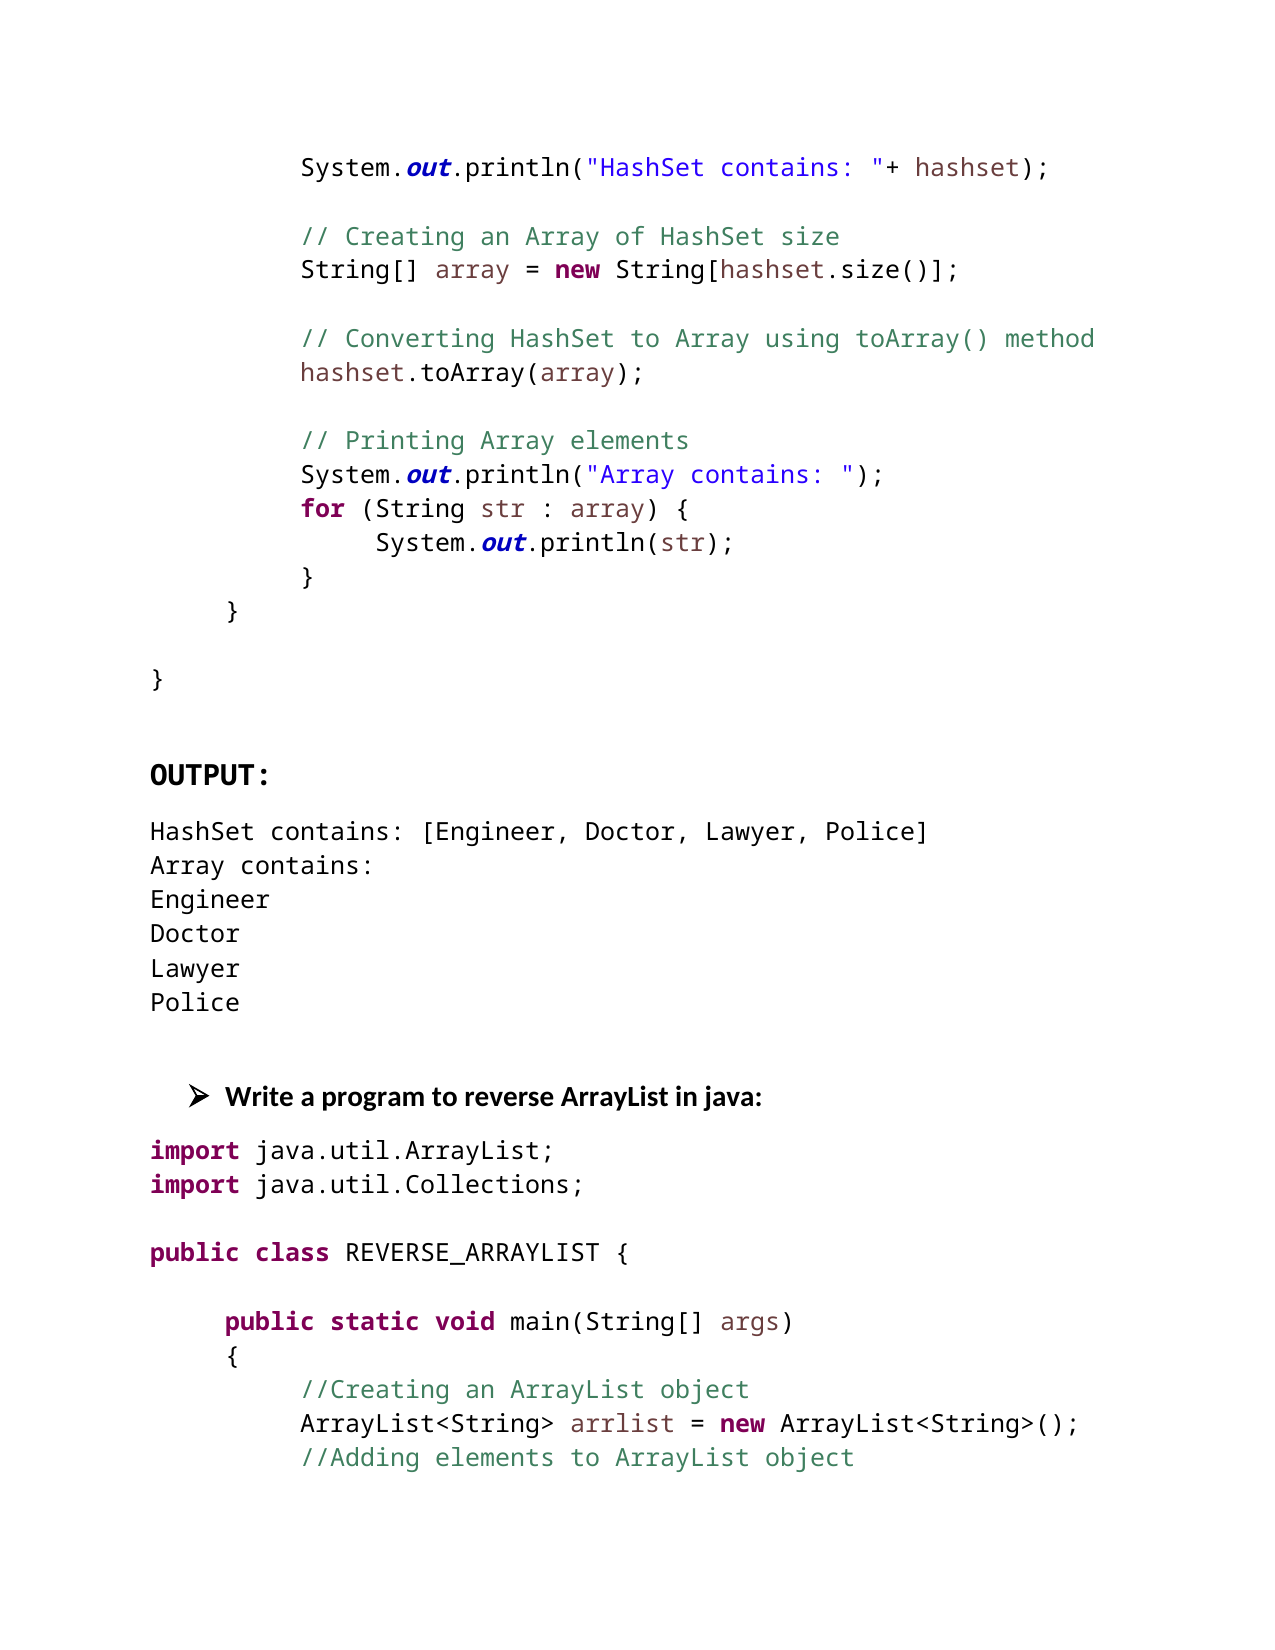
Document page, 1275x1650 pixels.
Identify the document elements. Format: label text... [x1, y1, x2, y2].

text OUTPUT: [150, 754, 1125, 794]
text { [150, 1337, 1125, 1371]
text for (String str : array) { [150, 491, 1125, 525]
text System.out.println("HashSet contains: "+ hashset); [150, 150, 1125, 184]
text hashset.toArray(array); [150, 354, 1125, 388]
text Doctor [150, 916, 1125, 950]
text public static void main(String[] args) [150, 1303, 1125, 1337]
text ArrayList<String> arrlist = new ArrayList<String>(); [150, 1405, 1125, 1439]
text // Converting HashSet to Array using toArray() method [150, 320, 1125, 354]
list Write a program to reverse ArrayList in java: [187, 1078, 1125, 1113]
text public class REVERSE_ARRAYLIST { [150, 1235, 1125, 1269]
text } [150, 661, 1125, 695]
text System.out.println(str); [150, 525, 1125, 559]
text System.out.println("Array contains: "); [150, 457, 1125, 491]
text HashSet contains: [Engineer, Doctor, Lawyer, Police] [150, 814, 1125, 848]
text String[] array = new String[hashset.size()]; [150, 252, 1125, 286]
text Array contains: [150, 848, 1125, 882]
text import java.util.ArrayList; [150, 1133, 1125, 1167]
text } [150, 559, 1125, 593]
text } [150, 593, 1125, 627]
text //Adding elements to ArrayList object [150, 1439, 1125, 1473]
text //Creating an ArrayList object [150, 1371, 1125, 1405]
text Engineer [150, 882, 1125, 916]
text Lawyer [150, 950, 1125, 984]
text // Printing Array elements [150, 422, 1125, 457]
text Police [150, 984, 1125, 1018]
text // Creating an Array of HashSet size [150, 218, 1125, 252]
text import java.util.Collections; [150, 1167, 1125, 1201]
